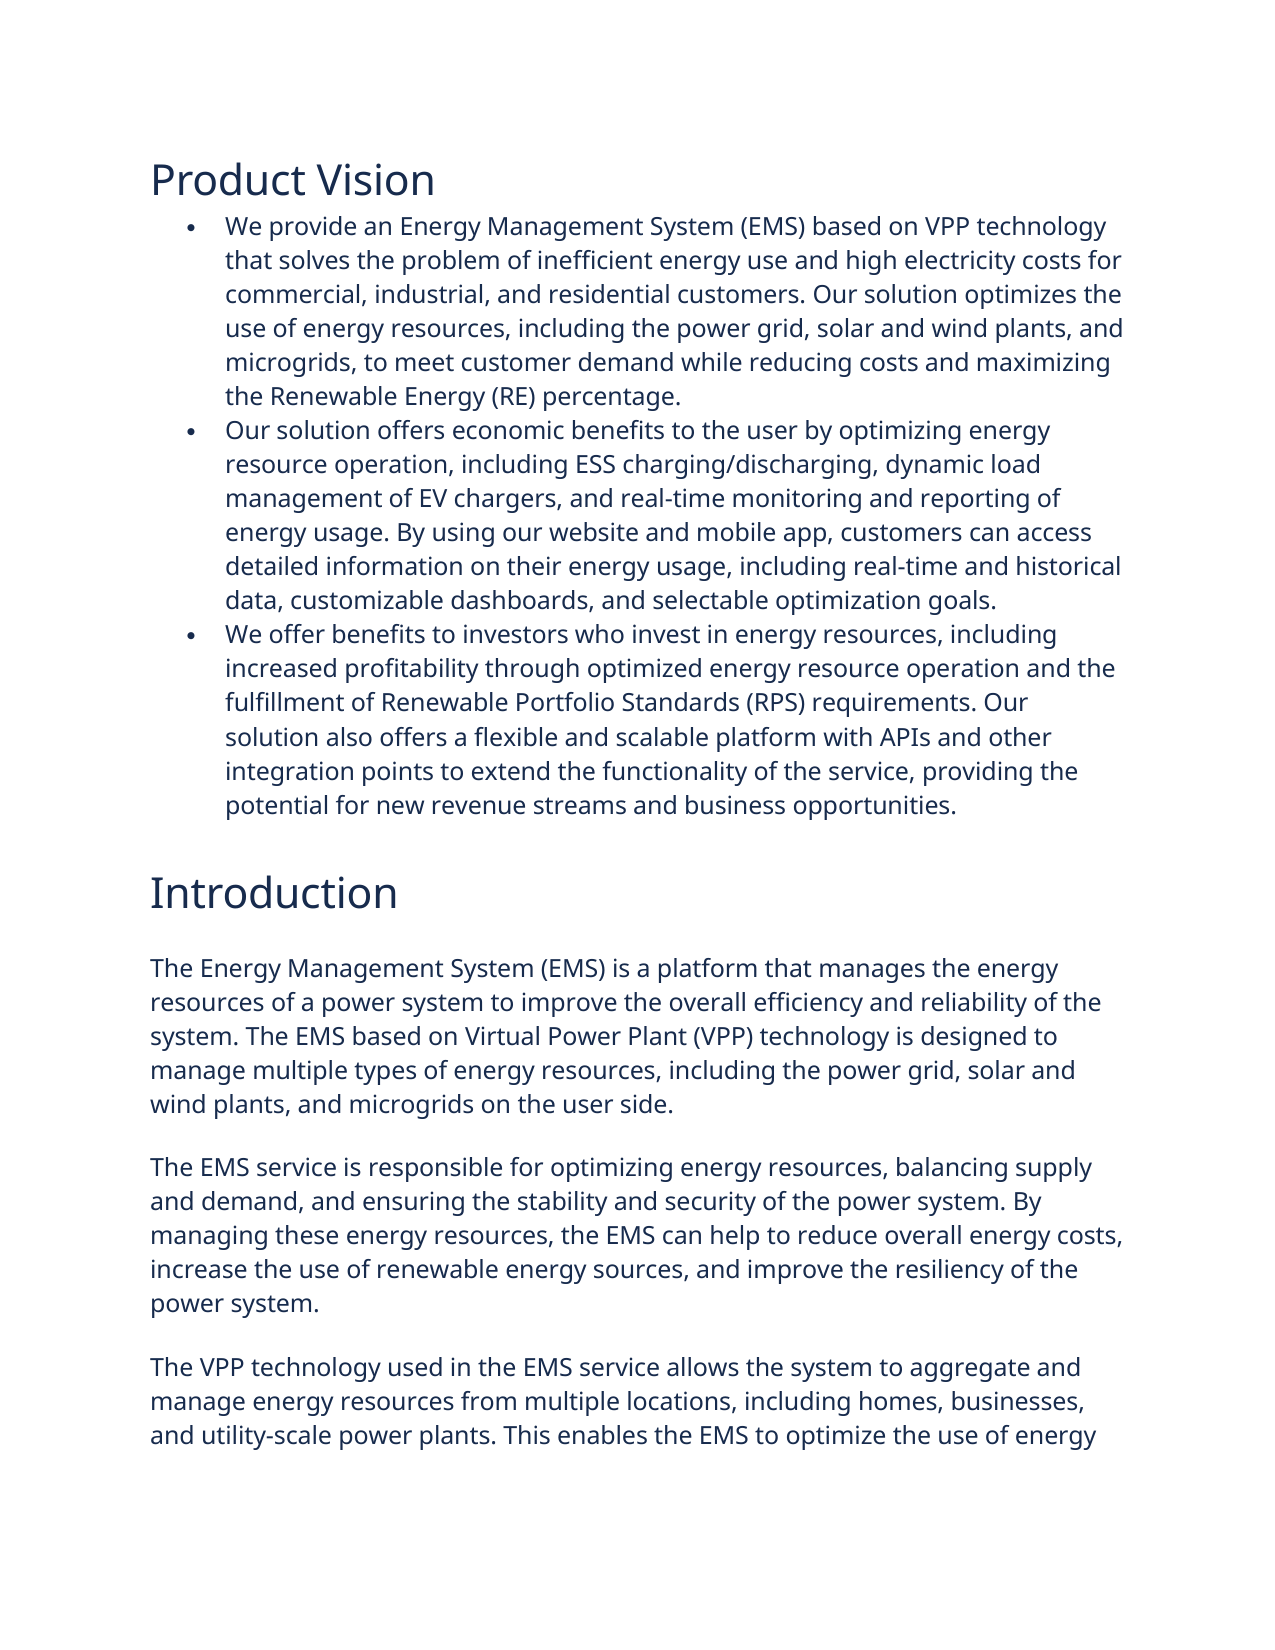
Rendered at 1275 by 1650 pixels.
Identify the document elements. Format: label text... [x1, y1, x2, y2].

text Product Vision [150, 150, 1125, 208]
text Introduction [150, 863, 1125, 921]
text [150, 1349, 1125, 1452]
text The EMS service is responsible for optimizing energy resources, balancing supply and demand, and ensuring the stability and security of the power system. By managing these energy resources, the EMS can help to reduce overall energy costs, increase the use of renewable energy sources, and improve the resiliency of the power system. [150, 1150, 1125, 1320]
list Our solution offers economic benefits to the user by optimizing energy resource operation, including ESS charging/discharging, dynamic load management of EV chargers, and real-time monitoring and reporting of energy usage. By using our website and mobile app, customers can access detailed information on their energy usage, including real-time and historical data, customizable dashboards, and selectable optimization goals. [187, 413, 1125, 617]
list We provide an Energy Management System (EMS) based on VPP technology that solves the problem of inefficient energy use and high electricity costs for commercial, industrial, and residential customers. Our solution optimizes the use of energy resources, including the power grid, solar and wind plants, and microgrids, to meet customer demand while reducing costs and maximizing the Renewable Energy (RE) percentage. [187, 208, 1125, 413]
list We offer benefits to investors who invest in energy resources, including increased profitability through optimized energy resource operation and the fulfillment of Renewable Portfolio Standards (RPS) requirements. Our solution also offers a flexible and scalable platform with APIs and other integration points to extend the functionality of the service, providing the potential for new revenue streams and business opportunities. [187, 617, 1125, 821]
text The Energy Management System (EMS) is a platform that manages the energy resources of a power system to improve the overall efficiency and reliability of the system. The EMS based on Virtual Power Plant (VPP) technology is designed to manage multiple types of energy resources, including the power grid, solar and wind plants, and microgrids on the user side. [150, 950, 1125, 1121]
